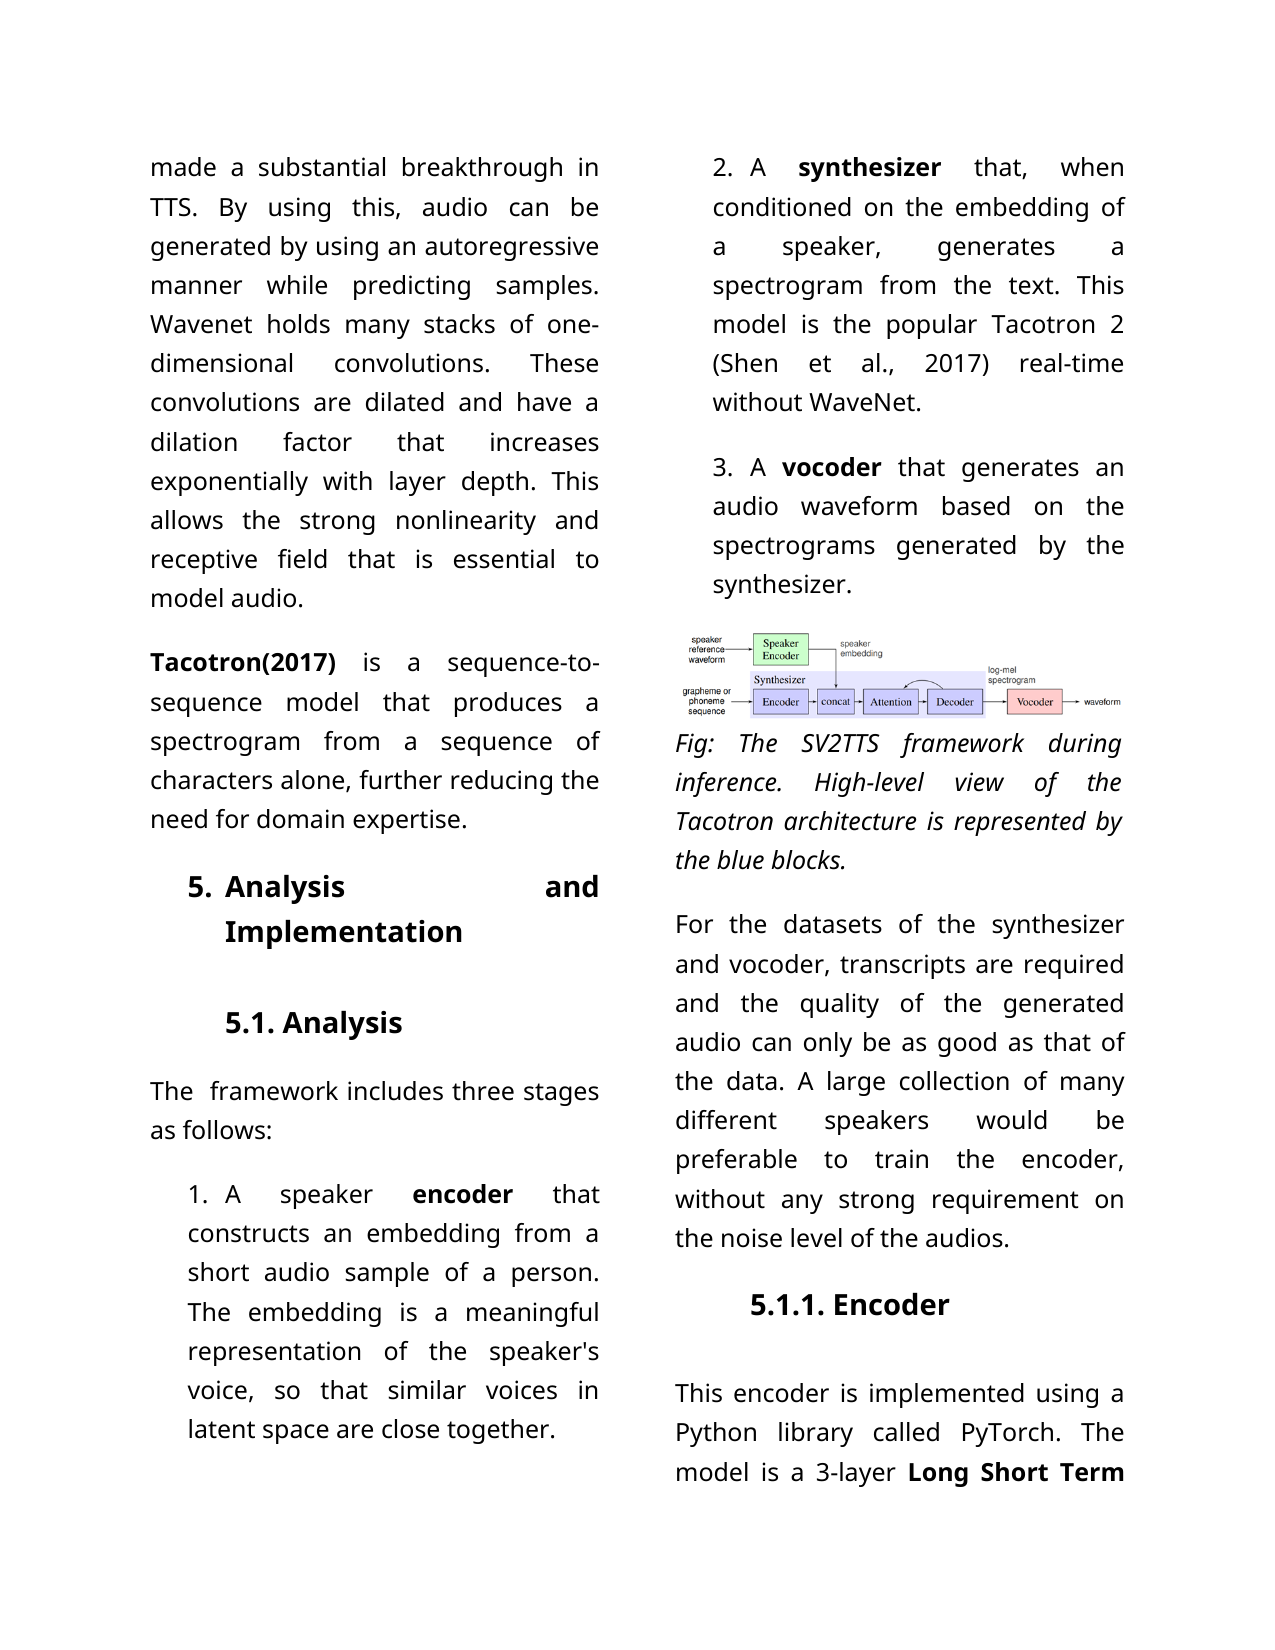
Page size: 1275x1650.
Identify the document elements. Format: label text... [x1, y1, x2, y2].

picture [675, 630, 1125, 721]
text Fig: The SV2TTS framework during inference. High-level view of the Tacotron architecture is represented by the blue blocks. [675, 721, 1125, 877]
list Analysis and Implementation [187, 866, 600, 951]
text 5.1. Analysis [225, 1003, 600, 1042]
text The framework includes three stages as follows: [150, 1073, 600, 1147]
text Tacotron(2017) is a sequence-to-sequence model that produces a spectrogram from a sequence of characters alone, further reducing the need for domain expertise. [150, 645, 600, 836]
text 3. A vocoder that generates an audio waveform based on the spectrograms generated by the synthesizer. [712, 449, 1125, 601]
text 1. A speaker encoder that constructs an embedding from a short audio sample of a person. The embedding is a meaningful representation of the speaker's voice, so that similar voices in latent space are close together. [187, 1177, 600, 1446]
text For the datasets of the synthesizer and vocoder, transcripts are required and the quality of the generated audio can only be as good as that of the data. A large collection of many different speakers would be preferable to train the encoder, without any strong requirement on the noise level of the audios. [675, 907, 1125, 1254]
text 5.1.1. Encoder [750, 1285, 1125, 1324]
